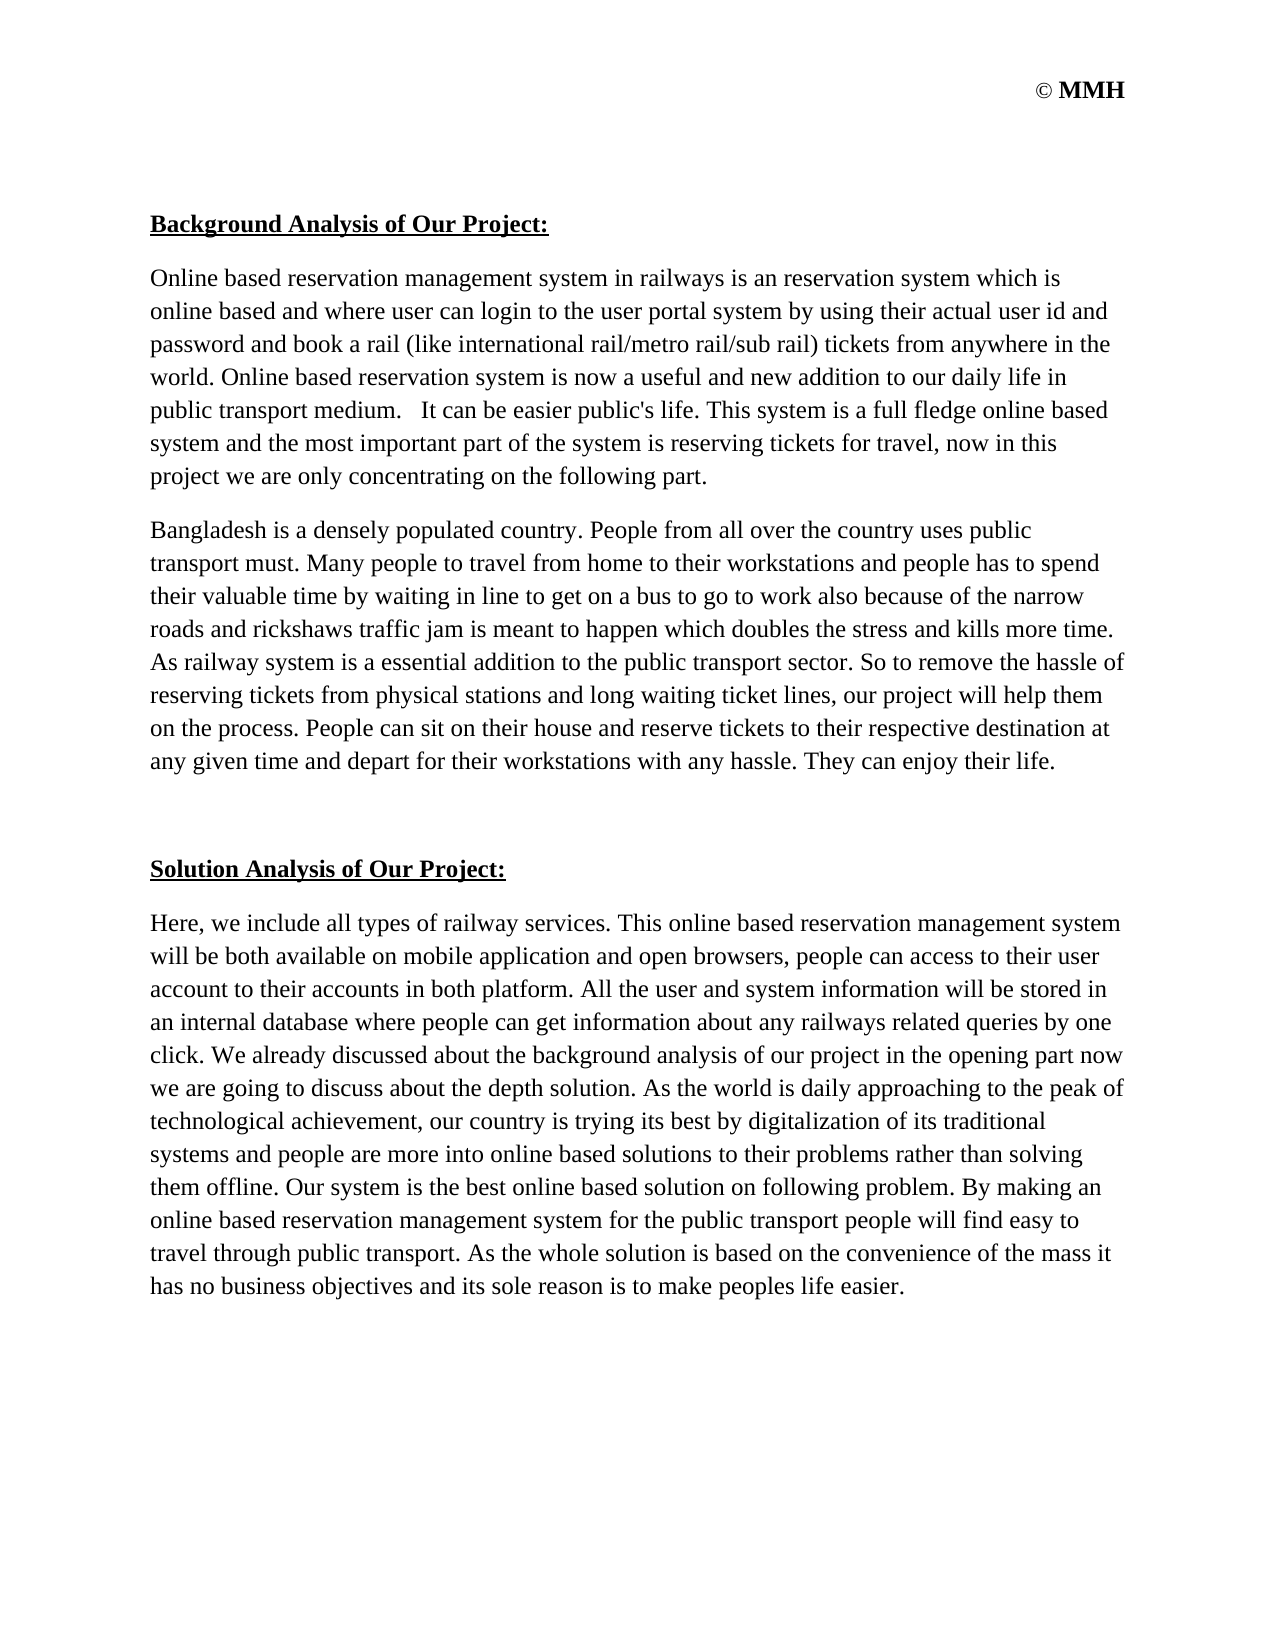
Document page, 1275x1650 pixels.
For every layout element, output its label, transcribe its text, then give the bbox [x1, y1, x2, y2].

text Bangladesh is a densely populated country. People from all over the country uses public transport must. Many people to travel from home to their workstations and people has to spend their valuable time by waiting in line to get on a bus to go to work also because of the narrow roads and rickshaws traffic jam is meant to happen which doubles the stress and kills more time. As railway system is a essential addition to the public transport sector. So to remove the hassle of reserving tickets from physical stations and long waiting ticket lines, our project will help them on the process. People can sit on their house and reserve tickets to their respective destination at any given time and depart for their workstations with any hassle. They can enjoy their life. [150, 515, 1125, 775]
text Background Analysis of Our Project: [150, 209, 1125, 238]
text Here, we include all types of railway services. This online based reservation management system will be both available on mobile application and open browsers, people can access to their user account to their accounts in both platform. All the user and system information will be stored in an internal database where people can get information about any railways related queries by one click. We already discussed about the background analysis of our project in the opening part now we are going to discuss about the depth solution. As the world is daily approaching to the peak of technological achievement, our country is trying its best by digitalization of its traditional systems and people are more into online based solutions to their problems rather than solving them offline. Our system is the best online based solution on following problem. By making an online based reservation management system for the public transport people will find easy to travel through public transport. As the whole solution is based on the convenience of the mass it has no business objectives and its sole reason is to make peoples life easier. [150, 908, 1125, 1300]
text Solution Analysis of Our Project: [150, 854, 1125, 883]
text Online based reservation management system in railways is an reservation system which is online based and where user can login to the user portal system by using their actual user id and password and book a rail (like international rail/metro rail/sub rail) tickets from anywhere in the world. Online based reservation system is now a useful and new addition to our daily life in public transport medium. It can be easier public's life. This system is a full fledge online based system and the most important part of the system is reserving tickets for travel, now in this project we are only concentrating on the following part. [150, 263, 1125, 490]
